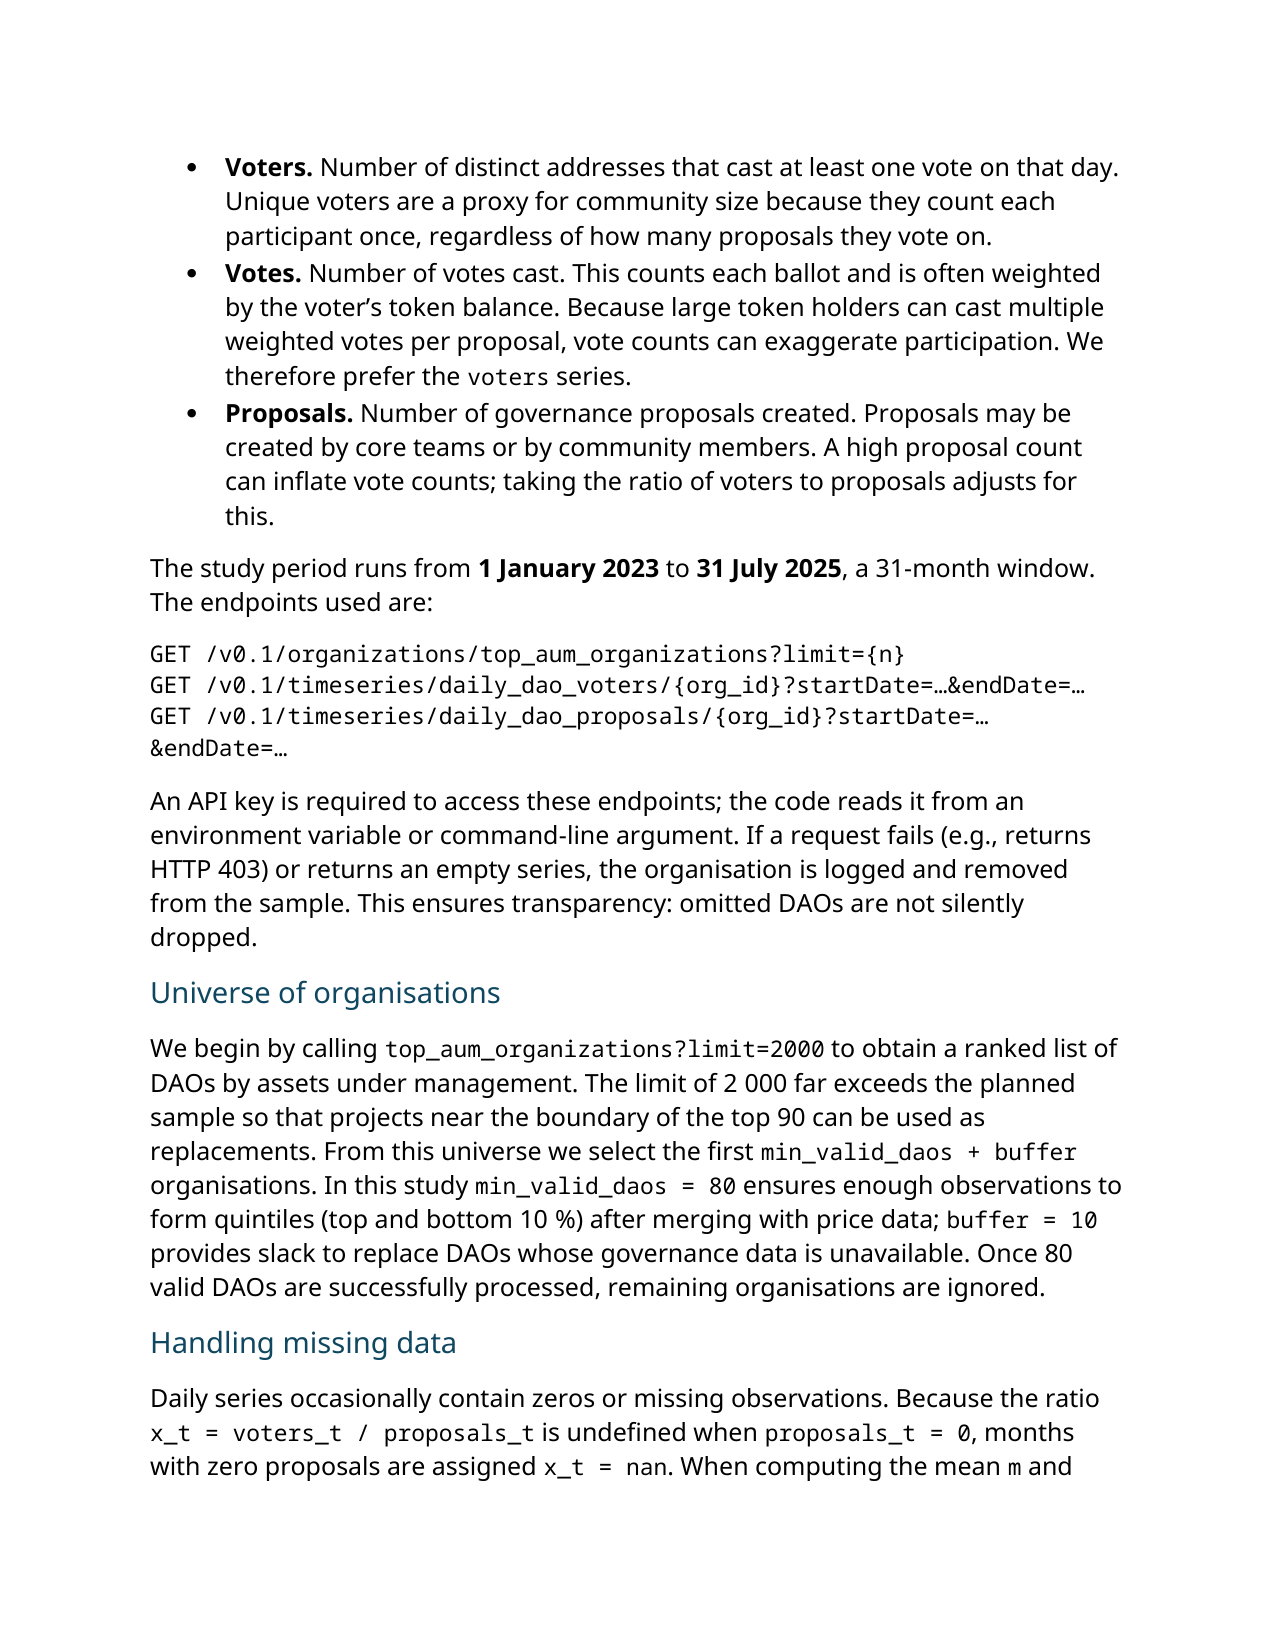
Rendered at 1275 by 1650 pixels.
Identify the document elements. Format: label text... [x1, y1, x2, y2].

subtitle Handling missing data [150, 1322, 1125, 1362]
text GET /v0.1/organizations/top_aum_organizations?limit={n} GET /v0.1/timeseries/daily_dao_voters/{org_id}?startDate=…&endDate=… GET /v0.1/timeseries/daily_dao_proposals/{org_id}?startDate=…&endDate=… [150, 638, 1125, 763]
subtitle Universe of organisations [150, 973, 1125, 1012]
text The study period runs from 1 January 2023 to 31 July 2025, a 31‑month window. The endpoints used are: [150, 551, 1125, 619]
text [150, 1381, 1125, 1483]
list Proposals. Number of governance proposals created. Proposals may be created by core teams or by community members. A high proposal count can inflate vote counts; taking the ratio of voters to proposals adjusts for this. [187, 396, 1125, 532]
list Votes. Number of votes cast. This counts each ballot and is often weighted by the voter’s token balance. Because large token holders can cast multiple weighted votes per proposal, vote counts can exaggerate participation. We therefore prefer the voters series. [187, 256, 1125, 392]
text An API key is required to access these endpoints; the code reads it from an environment variable or command‑line argument. If a request fails (e.g., returns HTTP 403) or returns an empty series, the organisation is logged and removed from the sample. This ensures transparency: omitted DAOs are not silently dropped. [150, 784, 1125, 954]
text We begin by calling top_aum_organizations?limit=2000 to obtain a ranked list of DAOs by assets under management. The limit of 2 000 far exceeds the planned sample so that projects near the boundary of the top 90 can be used as replacements. From this universe we select the first min_valid_daos + buffer organisations. In this study min_valid_daos = 80 ensures enough observations to form quintiles (top and bottom 10 %) after merging with price data; buffer = 10 provides slack to replace DAOs whose governance data is unavailable. Once 80 valid DAOs are successfully processed, remaining organisations are ignored. [150, 1031, 1125, 1304]
list Voters. Number of distinct addresses that cast at least one vote on that day. Unique voters are a proxy for community size because they count each participant once, regardless of how many proposals they vote on. [187, 150, 1125, 252]
